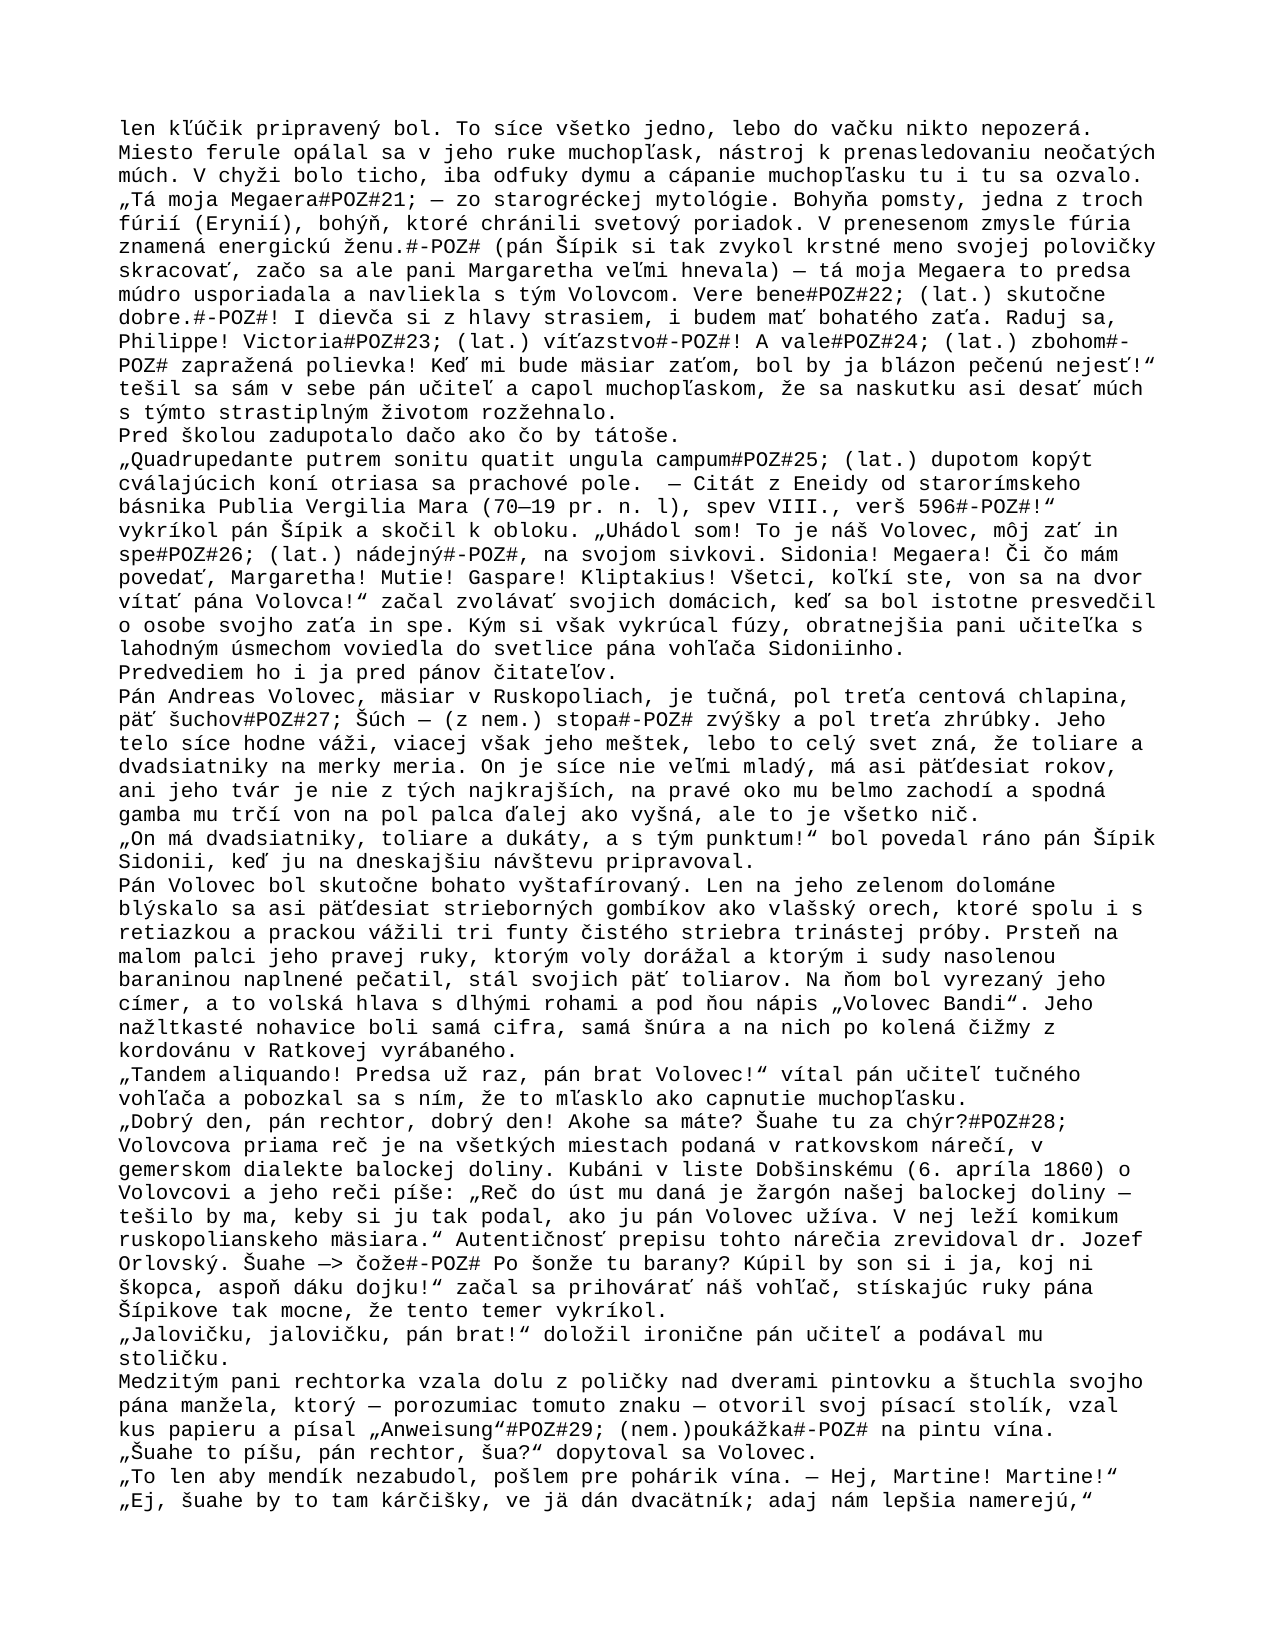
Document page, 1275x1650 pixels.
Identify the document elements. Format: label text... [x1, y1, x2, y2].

text Pred školou zadupotalo dačo ako čo by tátoše. [118, 426, 1157, 449]
text „Jalovičku, jalovičku, pán brat!“ doložil ironične pán učiteľ a podával mu stoličku. [118, 1324, 1157, 1371]
text „Šuahe to píšu, pán rechtor, šua?“ dopytoval sa Volovec. [118, 1442, 1157, 1466]
text „To len aby mendík nezabudol, pošlem pre pohárik vína. — Hej, Martine! Martine!“ [118, 1466, 1157, 1489]
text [118, 118, 1157, 189]
text „Tandem aliquando! Predsa už raz, pán brat Volovec!“ vítal pán učiteľ tučného vohľača a pobozkal sa s ním, že to mľasklo ako capnutie muchopľasku. [118, 1064, 1157, 1111]
text Pán Andreas Volovec, mäsiar v Ruskopoliach, je tučná, pol treťa centová chlapina, päť šuchov#POZ#27; Šúch — (z nem.) stopa#-POZ# zvýšky a pol treťa zhrúbky. Jeho telo síce hodne váži, viacej však jeho meštek, lebo to celý svet zná, že toliare a dvadsiatniky na merky meria. On je síce nie veľmi mladý, má asi päťdesiat rokov, ani jeho tvár je nie z tých najkrajších, na pravé oko mu belmo zachodí a spodná gamba mu trčí von na pol palca ďalej ako vyšná, ale to je všetko nič. [118, 686, 1157, 827]
text „Tá moja Megaera#POZ#21; — zo starogréckej mytológie. Bohyňa pomsty, jedna z troch fúrií (Erynií), bohýň, ktoré chránili svetový poriadok. V prenesenom zmysle fúria znamená energickú ženu.#-POZ# (pán Šípik si tak zvykol krstné meno svojej polovičky skracovať, začo sa ale pani Margaretha veľmi hnevala) — tá moja Megaera to predsa múdro usporiadala a navliekla s tým Volovcom. Vere bene#POZ#22; (lat.) skutočne dobre.#-POZ#! I dievča si z hlavy strasiem, i budem mať bohatého zaťa. Raduj sa, Philippe! Victoria#POZ#23; (lat.) víťazstvo#-POZ#! A vale#POZ#24; (lat.) zbohom#-POZ# zapražená polievka! Keď mi bude mäsiar zaťom, bol by ja blázon pečenú nejesť!“ tešil sa sám v sebe pán učiteľ a capol muchopľaskom, že sa naskutku asi desať múch s týmto strastiplným životom rozžehnalo. [118, 189, 1157, 426]
text „On má dvadsiatniky, toliare a dukáty, a s tým punktum!“ bol povedal ráno pán Šípik Sidonii, keď ju na dneskajšiu návštevu pripravoval. [118, 827, 1157, 875]
text Pán Volovec bol skutočne bohato vyštafírovaný. Len na jeho zelenom dolománe blýskalo sa asi päťdesiat strieborných gombíkov ako vlašský orech, ktoré spolu i s retiazkou a prackou vážili tri funty čistého striebra trinástej próby. Prsteň na malom palci jeho pravej ruky, ktorým voly dorážal a ktorým i sudy nasolenou baraninou naplnené pečatil, stál svojich päť toliarov. Na ňom bol vyrezaný jeho címer, a to volská hlava s dlhými rohami a pod ňou nápis „Volovec Bandi“. Jeho nažltkasté nohavice boli samá cifra, samá šnúra a na nich po kolená čižmy z kordovánu v Ratkovej vyrábaného. [118, 875, 1157, 1064]
text Predvediem ho i ja pred pánov čitateľov. [118, 662, 1157, 686]
text Medzitým pani rechtorka vzala dolu z poličky nad dverami pintovku a štuchla svojho pána manžela, ktorý — porozumiac tomuto znaku — otvoril svoj písací stolík, vzal kus papieru a písal „Anweisung“#POZ#29; (nem.)poukážka#-POZ# na pintu vína. [118, 1371, 1157, 1442]
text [118, 1489, 1157, 1513]
text „Dobrý den, pán rechtor, dobrý den! Akohe sa máte? Šuahe tu za chýr?#POZ#28; Volovcova priama reč je na všetkých miestach podaná v ratkovskom nárečí, v gemerskom dialekte balockej doliny. Kubáni v liste Dobšinskému (6. apríla 1860) o Volovcovi a jeho reči píše: „Reč do úst mu daná je žargón našej balockej doliny — tešilo by ma, keby si ju tak podal, ako ju pán Volovec užíva. V nej leží komikum ruskopolianskeho mäsiara.“ Autentičnosť prepisu tohto nárečia zrevidoval dr. Jozef Orlovský. Šuahe —> čože#-POZ# Po šonže tu barany? Kúpil by son si i ja, koj ni škopca, aspoň dáku dojku!“ začal sa prihovárať náš vohľač, stískajúc ruky pána Šípikove tak mocne, že tento temer vykríkol. [118, 1111, 1157, 1324]
text „Quadrupedante putrem sonitu quatit ungula campum#POZ#25; (lat.) dupotom kopýt cválajúcich koní otriasa sa prachové pole. — Citát z Eneidy od starorímskeho básnika Publia Vergilia Mara (70—19 pr. n. l), spev VIII., verš 596#-POZ#!“ vykríkol pán Šípik a skočil k obloku. „Uhádol som! To je náš Volovec, môj zať in spe#POZ#26; (lat.) nádejný#-POZ#, na svojom sivkovi. Sidonia! Megaera! Či čo mám povedať, Margaretha! Mutie! Gaspare! Kliptakius! Všetci, koľkí ste, von sa na dvor vítať pána Volovca!“ začal zvolávať svojich domácich, keď sa bol istotne presvedčil o osobe svojho zaťa in spe. Kým si však vykrúcal fúzy, obratnejšia pani učiteľka s lahodným úsmechom voviedla do svetlice pána vohľača Sidoniinho. [118, 449, 1157, 662]
